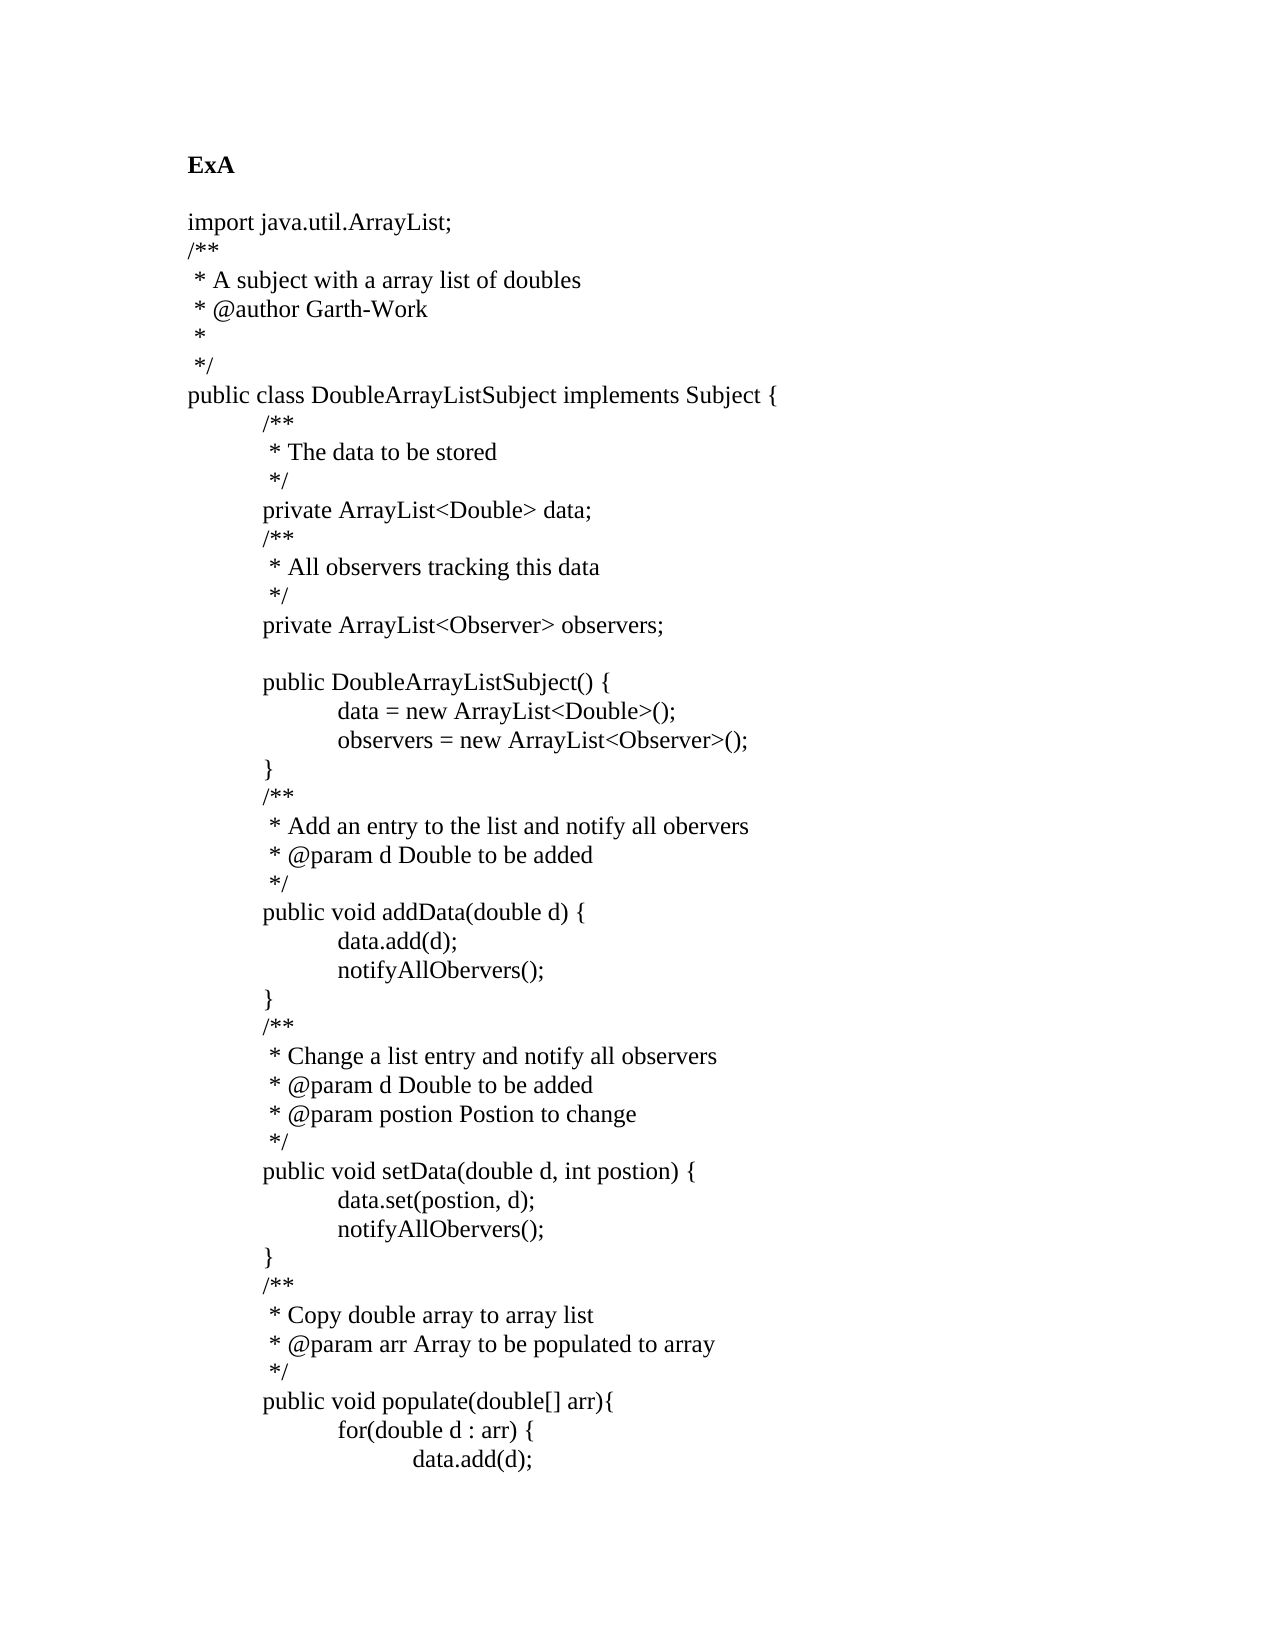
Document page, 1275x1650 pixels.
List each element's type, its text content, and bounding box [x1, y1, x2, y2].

text notifyAllObervers(); [187, 955, 1087, 984]
text public void addData(double d) { [187, 897, 1087, 926]
text * @param d Double to be added [187, 840, 1087, 869]
text private ArrayList<Double> data; [187, 495, 1087, 524]
text */ [187, 869, 1087, 897]
text * @author Garth-Work [187, 294, 1087, 322]
text * @param arr Array to be populated to array [187, 1329, 1087, 1357]
text public class DoubleArrayListSubject implements Subject { [187, 380, 1087, 409]
text */ [187, 466, 1087, 495]
text data.add(d); [187, 1444, 1087, 1472]
text /** [187, 782, 1087, 811]
text * All observers tracking this data [187, 552, 1087, 581]
text data = new ArrayList<Double>(); [187, 696, 1087, 725]
text */ [187, 351, 1087, 380]
text data.set(postion, d); [187, 1185, 1087, 1214]
text import java.util.ArrayList; [187, 207, 1087, 236]
text } [187, 754, 1087, 782]
text public void setData(double d, int postion) { [187, 1156, 1087, 1185]
text /** [187, 409, 1087, 437]
text notifyAllObervers(); [187, 1214, 1087, 1242]
text * The data to be stored [187, 437, 1087, 466]
text /** [187, 1012, 1087, 1041]
text public DoubleArrayListSubject() { [187, 667, 1087, 696]
text */ [187, 581, 1087, 610]
text observers = new ArrayList<Observer>(); [187, 725, 1087, 754]
text * @param d Double to be added [187, 1070, 1087, 1099]
text * A subject with a array list of doubles [187, 265, 1087, 294]
text * Copy double array to array list [187, 1300, 1087, 1329]
text } [187, 984, 1087, 1012]
text /** [187, 1271, 1087, 1300]
text /** [187, 236, 1087, 265]
text ExA [187, 150, 1087, 179]
text } [187, 1242, 1087, 1271]
text private ArrayList<Observer> observers; [187, 610, 1087, 639]
text * Change a list entry and notify all observers [187, 1041, 1087, 1070]
text * [187, 322, 1087, 351]
text */ [187, 1357, 1087, 1386]
text public void populate(double[] arr){ [187, 1386, 1087, 1415]
text data.add(d); [187, 926, 1087, 955]
text */ [187, 1127, 1087, 1156]
text for(double d : arr) { [187, 1415, 1087, 1444]
text * Add an entry to the list and notify all obervers [187, 811, 1087, 840]
text * @param postion Postion to change [187, 1099, 1087, 1127]
text /** [187, 524, 1087, 552]
